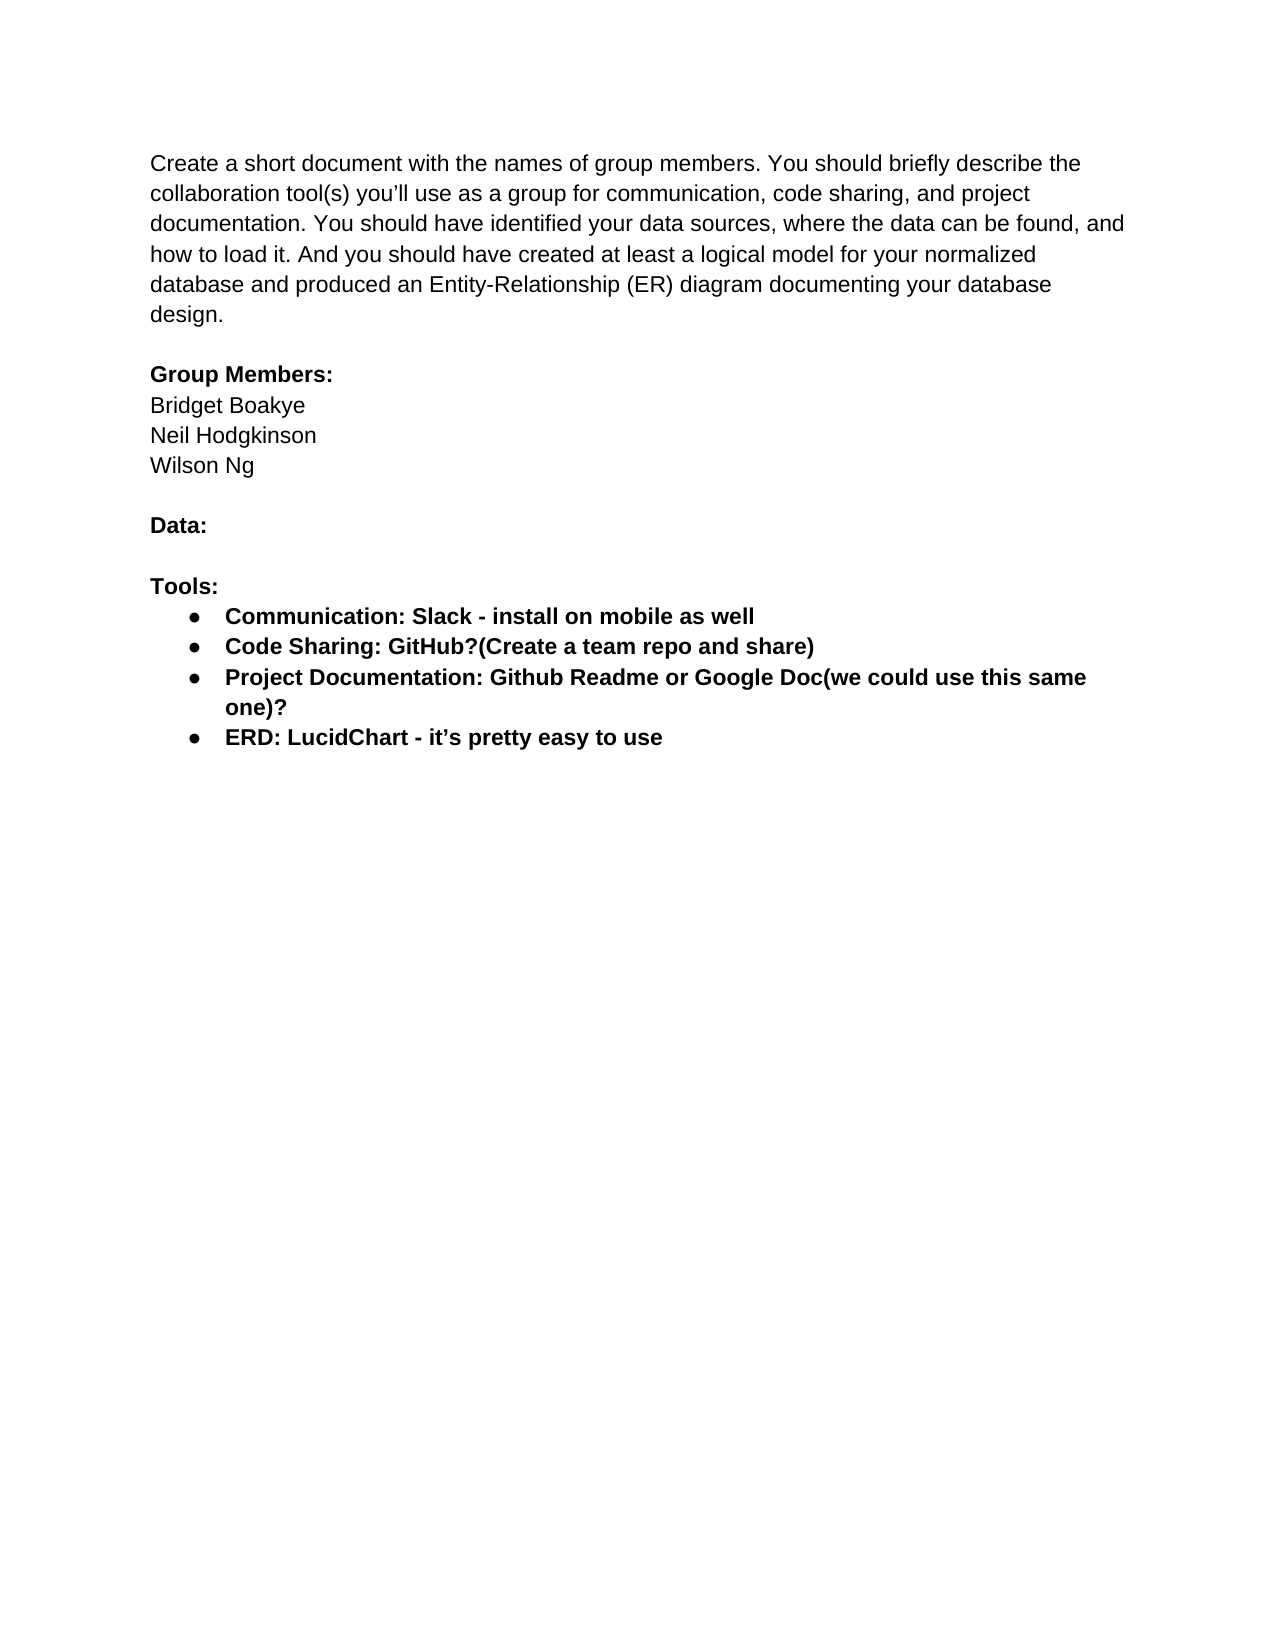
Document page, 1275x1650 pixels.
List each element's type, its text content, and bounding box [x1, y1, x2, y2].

text Data: [150, 512, 1125, 539]
list ERD: LucidChart - it’s pretty easy to use [187, 724, 1125, 750]
text Wilson Ng [150, 452, 1125, 478]
list Communication: Slack - install on mobile as well [187, 603, 1125, 629]
text Group Members: [150, 361, 1125, 388]
text Bridget Boakye [150, 392, 1125, 418]
text Create a short document with the names of group members. You should briefly describe the collaboration tool(s) you’ll use as a group for communication, code sharing, and project documentation. You should have identified your data sources, where the data can be found, and how to load it. And you should have created at least a logical model for your normalized database and produced an Entity-Relationship (ER) diagram documenting your database design. [150, 150, 1125, 327]
text Neil Hodgkinson [150, 422, 1125, 448]
list Code Sharing: GitHub?(Create a team repo and share) [187, 633, 1125, 660]
text Tools: [150, 573, 1125, 599]
list Project Documentation: Github Readme or Google Doc(we could use this same one)? [187, 663, 1125, 720]
